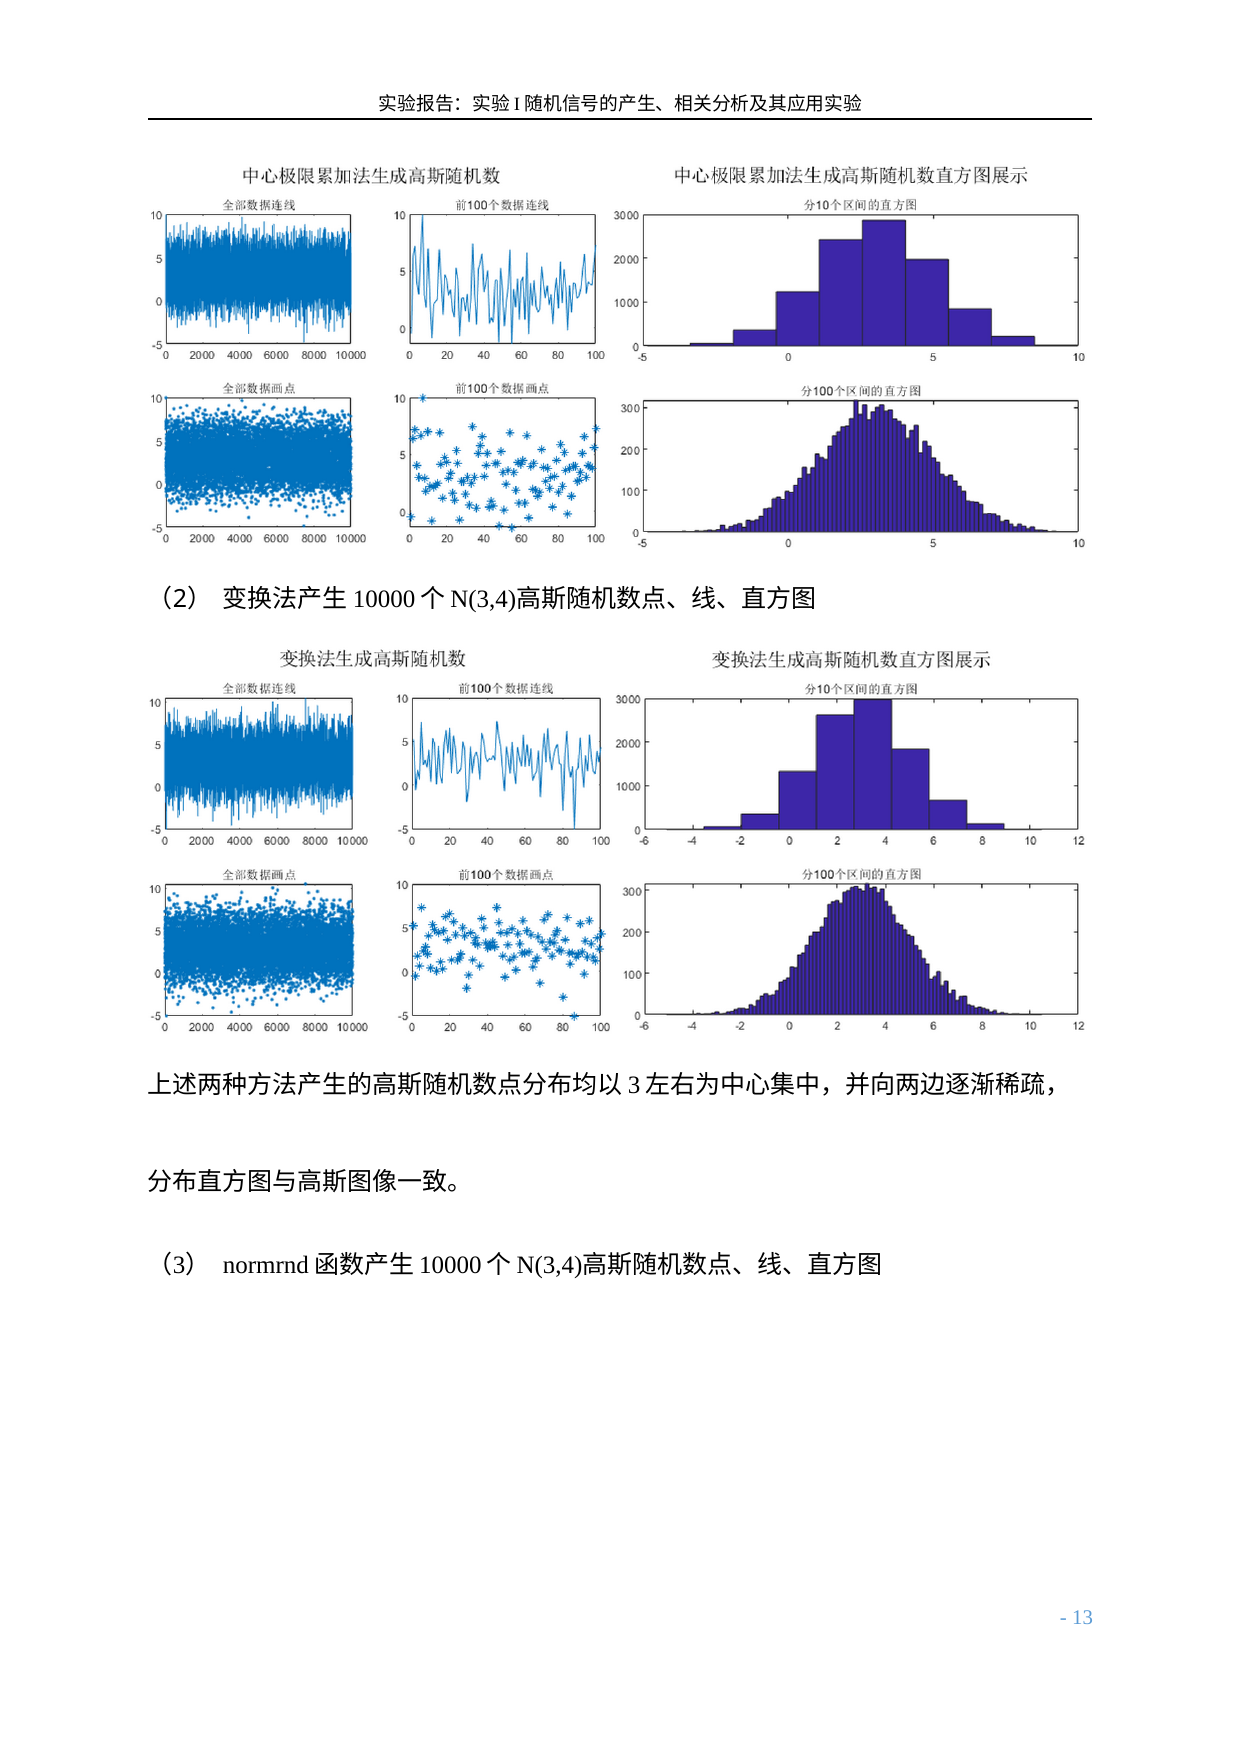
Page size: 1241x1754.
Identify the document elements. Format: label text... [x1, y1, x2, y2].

list 变换法产生10000个N(3,4)高斯随机数点、线、直方图 [148, 564, 1092, 629]
picture [149, 162, 1091, 550]
text 上述两种方法产生的高斯随机数点分布均以3左右为中心集中，并向两边逐渐稀疏，分布直方图与高斯图像一致。 [148, 1050, 1092, 1212]
picture [147, 647, 1090, 1034]
list normrnd函数产生10000个N(3,4)高斯随机数点、线、直方图 [148, 1230, 1092, 1295]
